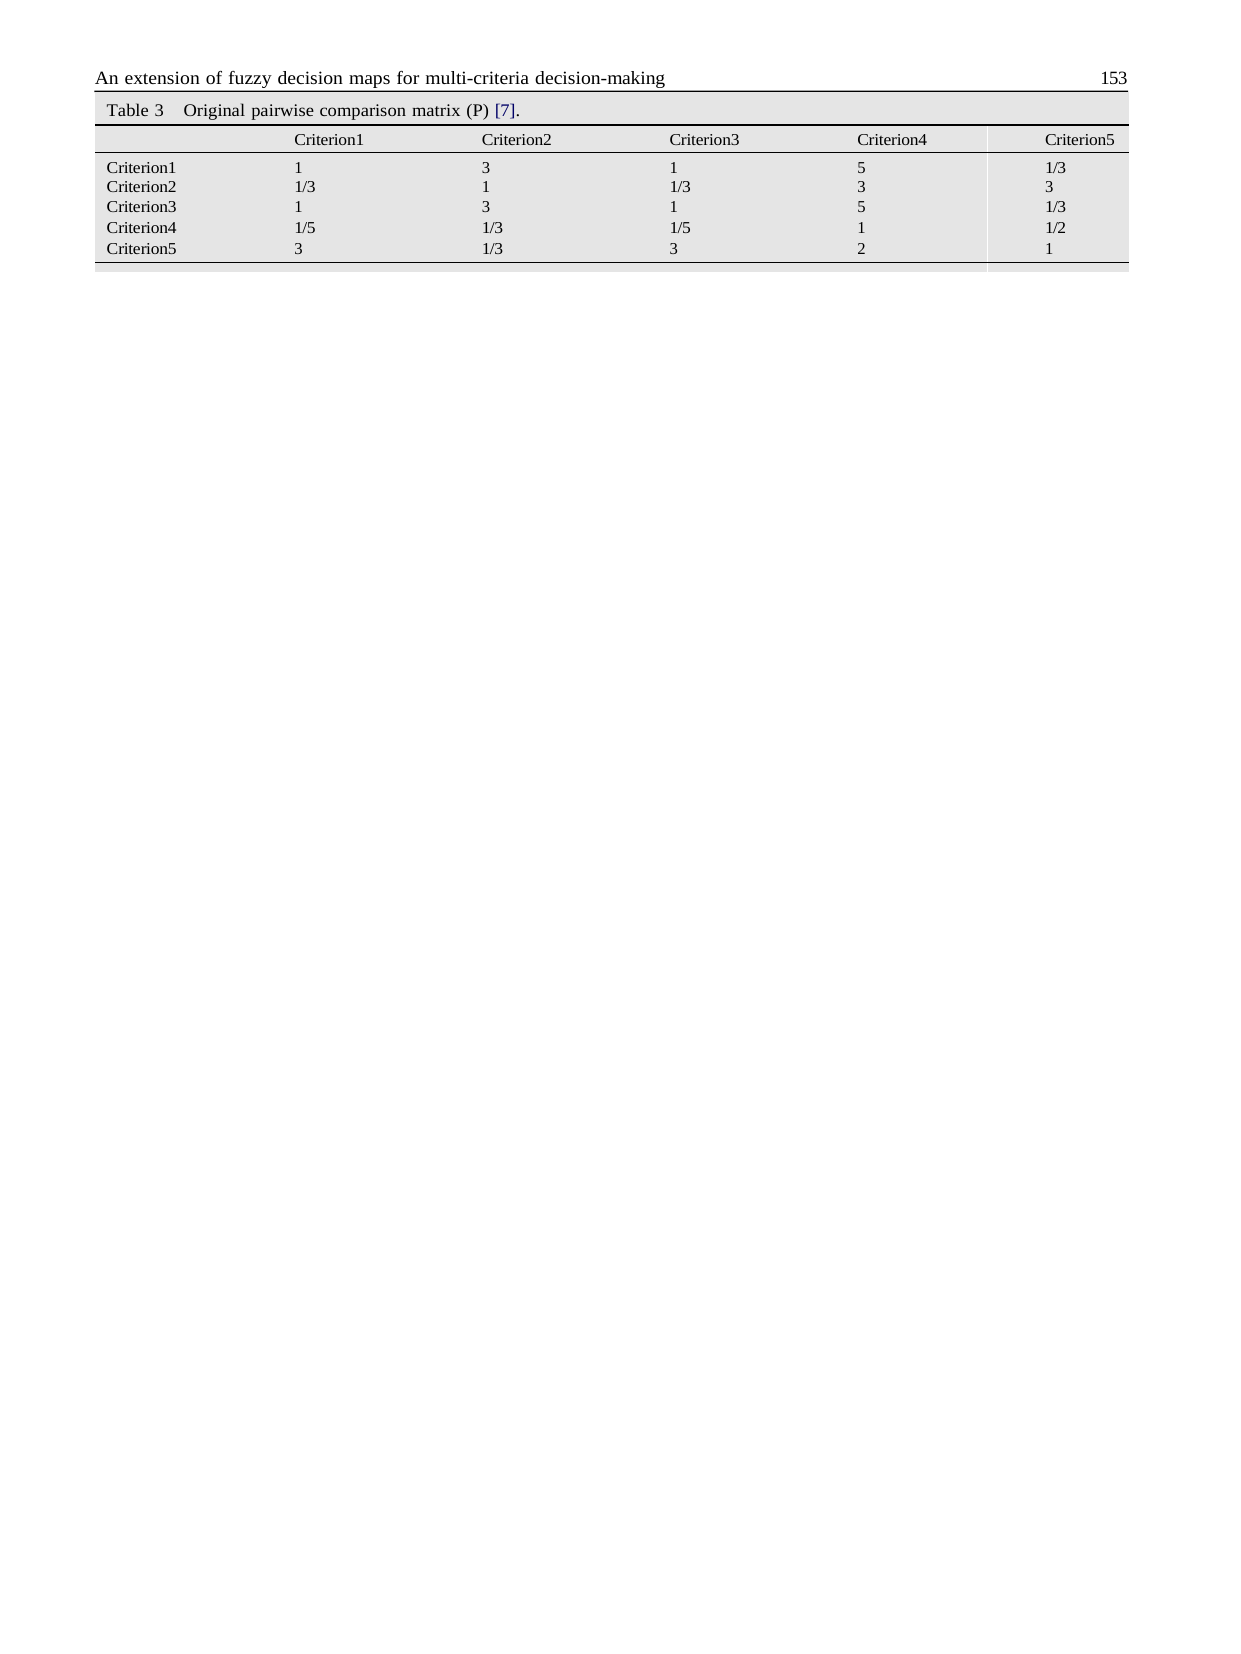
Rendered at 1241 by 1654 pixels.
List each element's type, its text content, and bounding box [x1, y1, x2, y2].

table_cell [237, 263, 424, 272]
table_cell 1/3 [424, 218, 612, 239]
table_cell 2 [800, 239, 987, 261]
table_cell Criterion5 [988, 126, 1129, 152]
table_cell 1 [424, 177, 612, 198]
table_cell 1/3 [237, 177, 424, 198]
table_cell 1 [237, 198, 424, 218]
table_cell Criterion2 [95, 177, 237, 198]
table_cell 3 [424, 153, 612, 177]
table_header Table 3 Original pairwise comparison matrix (P) [7]. [95, 92, 1129, 124]
table_cell 3 [612, 239, 800, 261]
table_cell Criterion5 [95, 239, 237, 261]
table_cell 1/5 [237, 218, 424, 239]
table_cell 1/3 [988, 198, 1129, 218]
table_cell 5 [800, 153, 987, 177]
table_cell Criterion4 [95, 218, 237, 239]
table_cell 1 [237, 153, 424, 177]
table_cell 3 [800, 177, 987, 198]
table_cell 1/5 [612, 218, 800, 239]
table_cell 5 [800, 198, 987, 218]
table_cell Criterion3 [612, 126, 800, 152]
table_cell Criterion4 [800, 126, 987, 152]
table_cell [95, 126, 237, 152]
table_cell 1/3 [612, 177, 800, 198]
table_cell 3 [424, 198, 612, 218]
table_cell 3 [988, 177, 1129, 198]
table_cell 1/3 [424, 239, 612, 261]
table_cell 1 [612, 198, 800, 218]
table_cell 1 [988, 239, 1129, 261]
table_cell 1 [800, 218, 987, 239]
table_cell 1/2 [988, 218, 1129, 239]
table_cell Criterion3 [95, 198, 237, 218]
table_cell [988, 263, 1129, 272]
table_cell Criterion2 [424, 126, 612, 152]
table_cell [95, 263, 237, 272]
table_cell 3 [237, 239, 424, 261]
table_cell Criterion1 [95, 153, 237, 177]
table_cell Criterion1 [237, 126, 424, 152]
table_cell 1 [612, 153, 800, 177]
table_cell [800, 263, 987, 272]
table_cell 1/3 [988, 153, 1129, 177]
table_cell [424, 263, 612, 272]
table_cell [612, 263, 800, 272]
